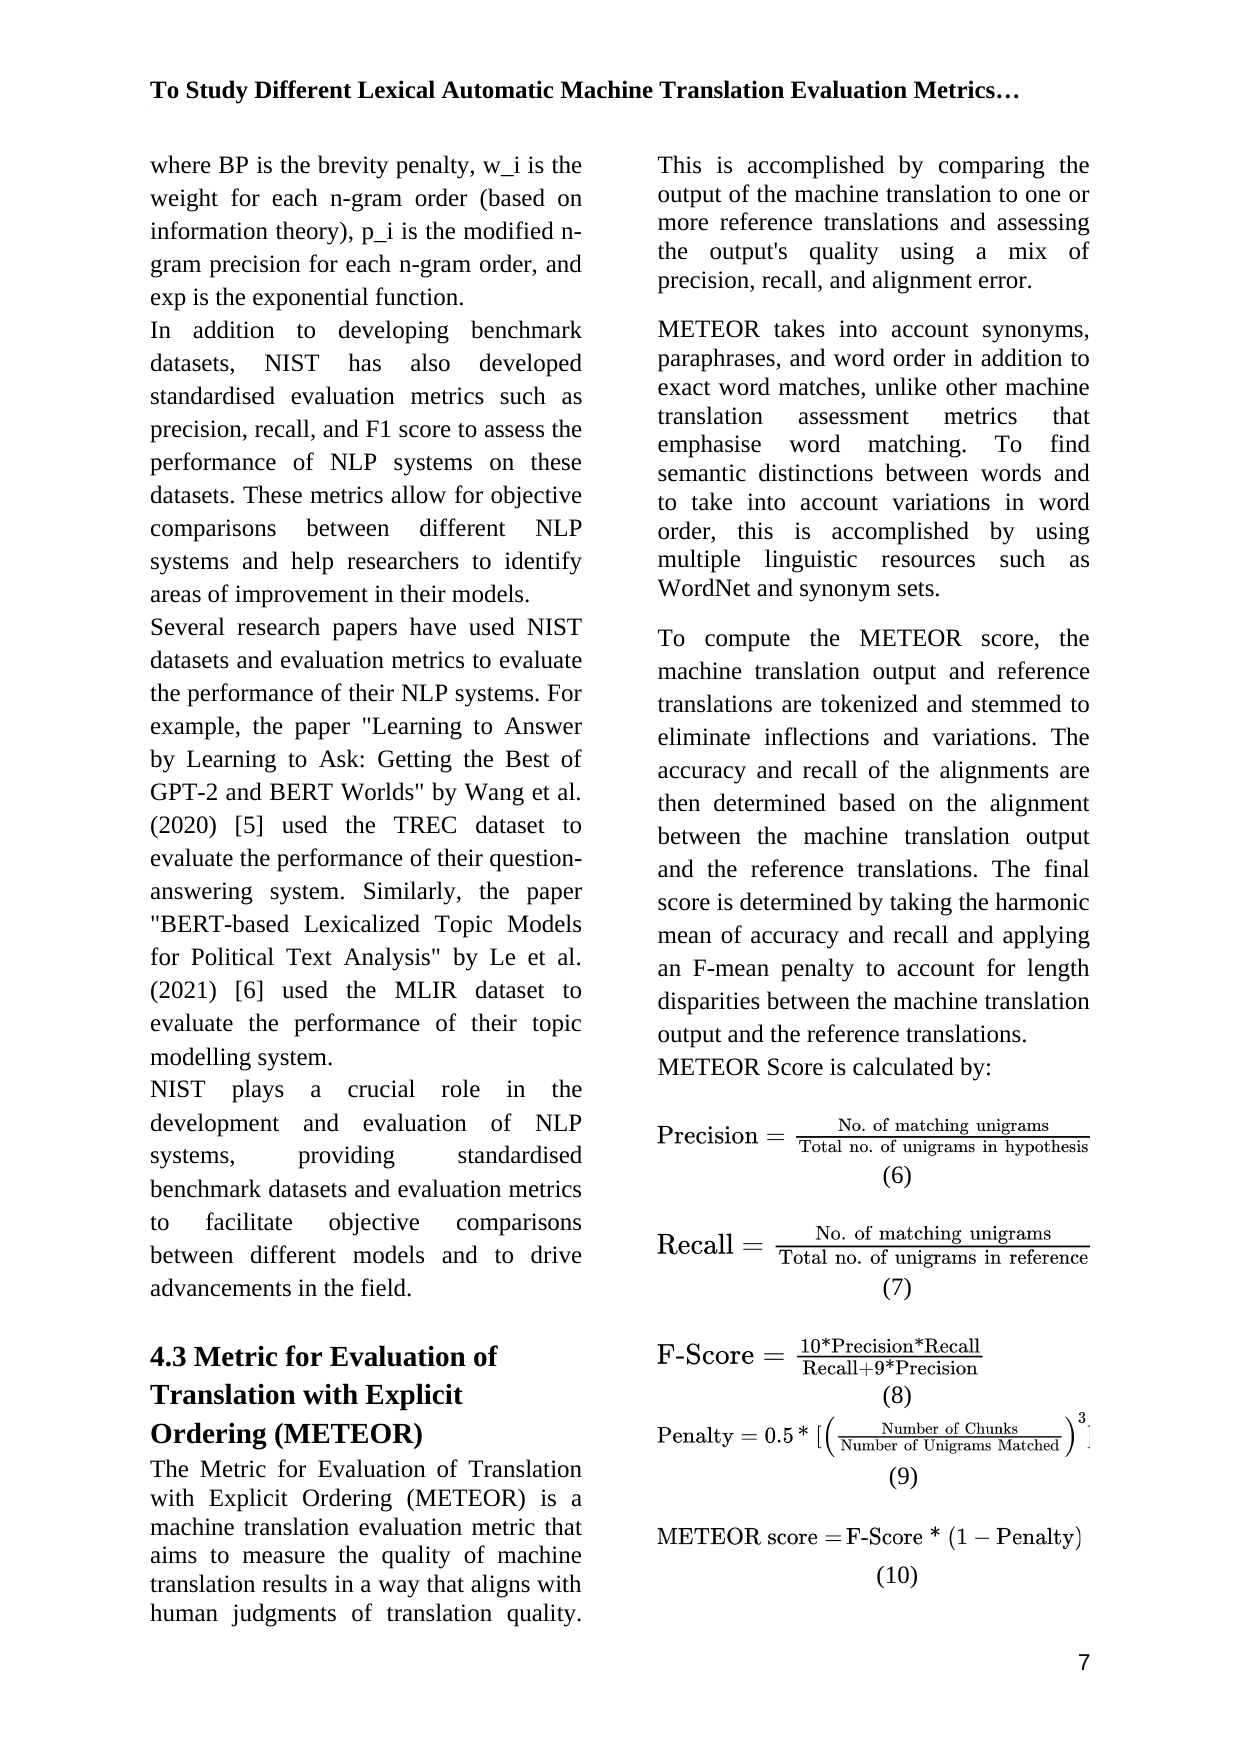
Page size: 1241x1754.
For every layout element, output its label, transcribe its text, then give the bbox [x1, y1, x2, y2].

text Several research papers have used NIST datasets and evaluation metrics to evaluate the performance of their NLP systems. For example, the paper "Learning to Answer by Learning to Ask: Getting the Best of GPT-2 and BERT Worlds" by Wang et al. (2020) [5] used the TREC dataset to evaluate the performance of their question-answering system. Similarly, the paper "BERT-based Lexicalized Topic Models for Political Text Analysis" by Le et al. (2021) [6] used the MLIR dataset to evaluate the performance of their topic modelling system. [150, 612, 582, 1070]
picture [657, 1118, 1090, 1156]
text 4.3 Metric for Evaluation of Translation with Explicit Ordering (METEOR) [150, 1339, 582, 1449]
picture [657, 1338, 983, 1376]
text METEOR takes into account synonyms, paraphrases, and word order in addition to exact word matches, unlike other machine translation assessment metrics that emphasise word matching. To find semantic distinctions between words and to take into account variations in word order, this is accomplished by using multiple linguistic resources such as WordNet and synonym sets. [657, 314, 1090, 602]
text (6) [657, 1156, 1090, 1189]
text (9) [657, 1457, 1090, 1489]
text The Metric for Evaluation of Translation with Explicit Ordering (METEOR) is a machine translation evaluation metric that aims to measure the quality of machine translation results in a way that aligns with human judgments of translation quality. This is accomplished by comparing the output of the machine translation to one or more reference translations and assessing the output's quality using a mix of precision, recall, and alignment error. [150, 1454, 582, 1627]
text In addition to developing benchmark datasets, NIST has also developed standardised evaluation metrics such as precision, recall, and F1 score to assess the performance of NLP systems on these datasets. These metrics allow for objective comparisons between different NLP systems and help researchers to identify areas of improvement in their models. [150, 315, 582, 608]
text (7) [657, 1268, 1090, 1301]
text METEOR Score is calculated by: [657, 1052, 1090, 1081]
picture [657, 1412, 1090, 1457]
text NIST plays a crucial role in the development and evaluation of NLP systems, providing standardised benchmark datasets and evaluation metrics to facilitate objective comparisons between different models and to drive advancements in the field. [150, 1074, 582, 1301]
picture [657, 1526, 1081, 1550]
picture [657, 1226, 1090, 1268]
text The Metric for Evaluation of Translation with Explicit Ordering (METEOR) is a machine translation evaluation metric that aims to measure the quality of machine translation results in a way that aligns with human judgments of translation quality. This is accomplished by comparing the output of the machine translation to one or more reference translations and assessing the output's quality using a mix of precision, recall, and alignment error. [657, 150, 1090, 294]
text To compute the METEOR score, the machine translation output and reference translations are tokenized and stemmed to eliminate inflections and variations. The accuracy and recall of the alignments are then determined based on the alignment between the machine translation output and the reference translations. The final score is determined by taking the harmonic mean of accuracy and recall and applying an F-mean penalty to account for length disparities between the machine translation output and the reference translations. [657, 623, 1090, 1048]
text where BP is the brevity penalty, w_i is the weight for each n-gram order (based on information theory), p_i is the modified n-gram precision for each n-gram order, and exp is the exponential function. [150, 150, 582, 311]
